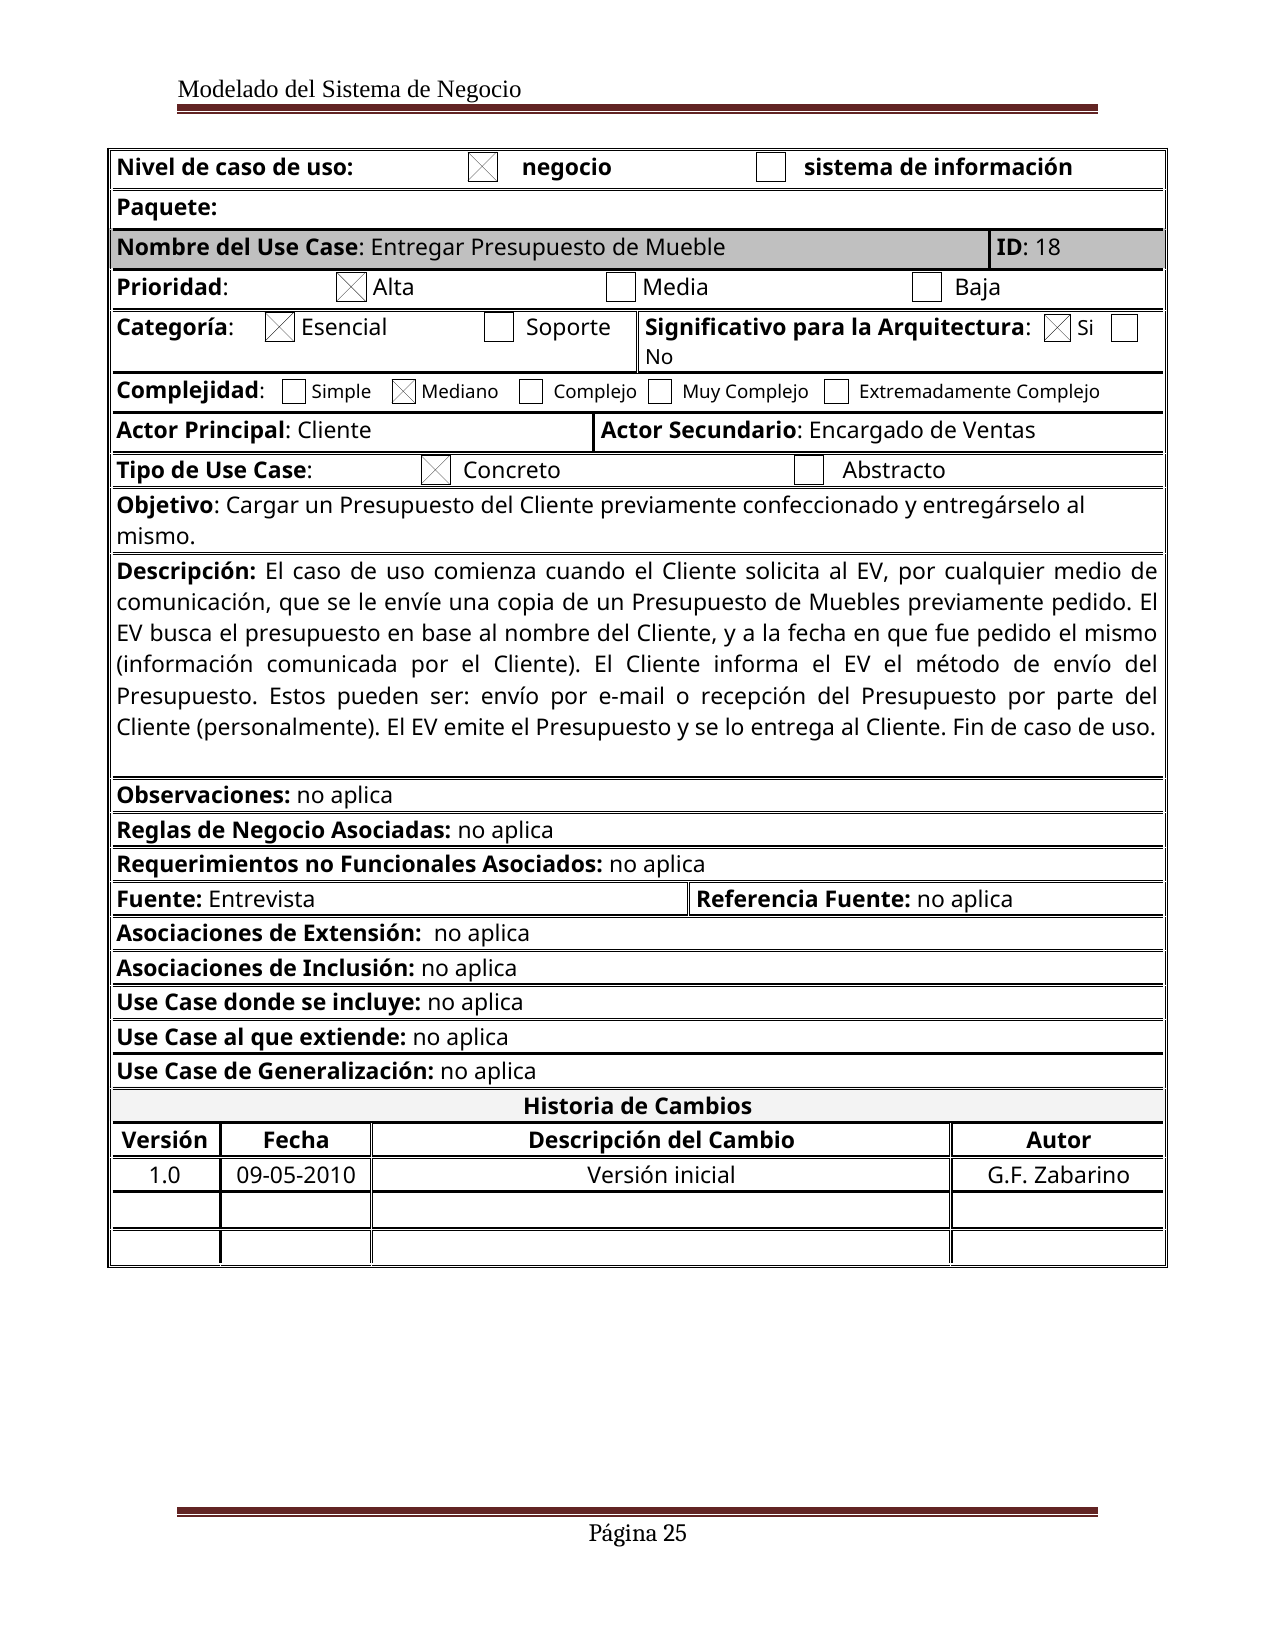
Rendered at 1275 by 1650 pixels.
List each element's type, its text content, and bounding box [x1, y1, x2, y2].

table_cell Significativo para la Arquitectura: Si No [639, 308, 1165, 371]
table_cell [111, 1227, 220, 1264]
table_cell Reglas de Negocio Asociadas: no aplica [109, 811, 1166, 845]
table_cell Versión inicial [373, 1159, 949, 1190]
table_cell Actor Principal: Cliente [111, 411, 592, 451]
table_cell Historia de Cambios [111, 1086, 1165, 1121]
table_cell Versión [111, 1121, 219, 1155]
table_cell G.F. Zabarino [953, 1155, 1165, 1190]
table_cell Actor Secundario: Encargado de Ventas [595, 411, 1165, 451]
table_cell Objetivo: Cargar un Presupuesto del Cliente previamente confeccionado y entregárselo al mismo. [109, 486, 1166, 551]
table_cell [222, 1193, 370, 1227]
table_cell ID: 18 [991, 228, 1166, 268]
table_cell Categoría: Esencial Soporte [111, 308, 636, 371]
table_cell Referencia Fuente: no aplica [690, 880, 1165, 914]
table_cell Asociaciones de Inclusión: no aplica [111, 949, 1165, 983]
table_cell Requerimientos no Funcionales Asociados: no aplica [111, 845, 1165, 879]
table_cell Observaciones: no aplica [111, 776, 1165, 811]
table_cell 09-05-2010 [222, 1159, 370, 1190]
table_cell [951, 1227, 1165, 1264]
table_cell [111, 1190, 219, 1227]
table_cell Autor [953, 1121, 1165, 1155]
table_cell Complejidad: Simple Mediano Complejo Muy Complejo Extremadamente Complejo [111, 371, 1165, 411]
table_header Nivel de caso de uso: negocio sistema de información [111, 151, 1165, 188]
table_cell Descripción del Cambio [373, 1124, 949, 1155]
table_cell Use Case donde se incluye: no aplica [111, 983, 1165, 1017]
table_cell 1.0 [111, 1155, 219, 1190]
table_cell Tipo de Use Case: Concreto Abstracto [111, 451, 1165, 486]
table_cell [953, 1190, 1165, 1227]
table_cell Fuente: Entrevista [111, 880, 687, 914]
table_cell Nombre del Use Case: Entregar Presupuesto de Mueble [109, 228, 988, 268]
table_cell Fecha [222, 1124, 370, 1155]
table_cell [372, 1227, 951, 1264]
table_cell [220, 1231, 372, 1264]
table_cell Use Case al que extiende: no aplica [111, 1018, 1165, 1052]
table_cell Descripción: El caso de uso comienza cuando el Cliente solicita al EV, por cualquier medio de comunicación, que se le envíe una copia de un Presupuesto de Muebles previamente pedido. El EV busca el presupuesto en base al nombre del Cliente, y a la fecha en que fue pedido el mismo (información comunicada por el Cliente). El Cliente informa el EV el método de envío del Presupuesto. Estos pueden ser: envío por e-mail o recepción del Presupuesto por parte del Cliente (personalmente). El EV emite el Presupuesto y se lo entrega al Cliente. Fin de caso de uso. [111, 551, 1165, 776]
table_cell Use Case de Generalización: no aplica [111, 1052, 1165, 1086]
table_cell Prioridad: Alta Media Baja [109, 268, 1166, 308]
table_cell Asociaciones de Extensión: no aplica [111, 914, 1165, 948]
table_cell [373, 1193, 949, 1227]
table_cell Paquete: [109, 188, 1166, 228]
